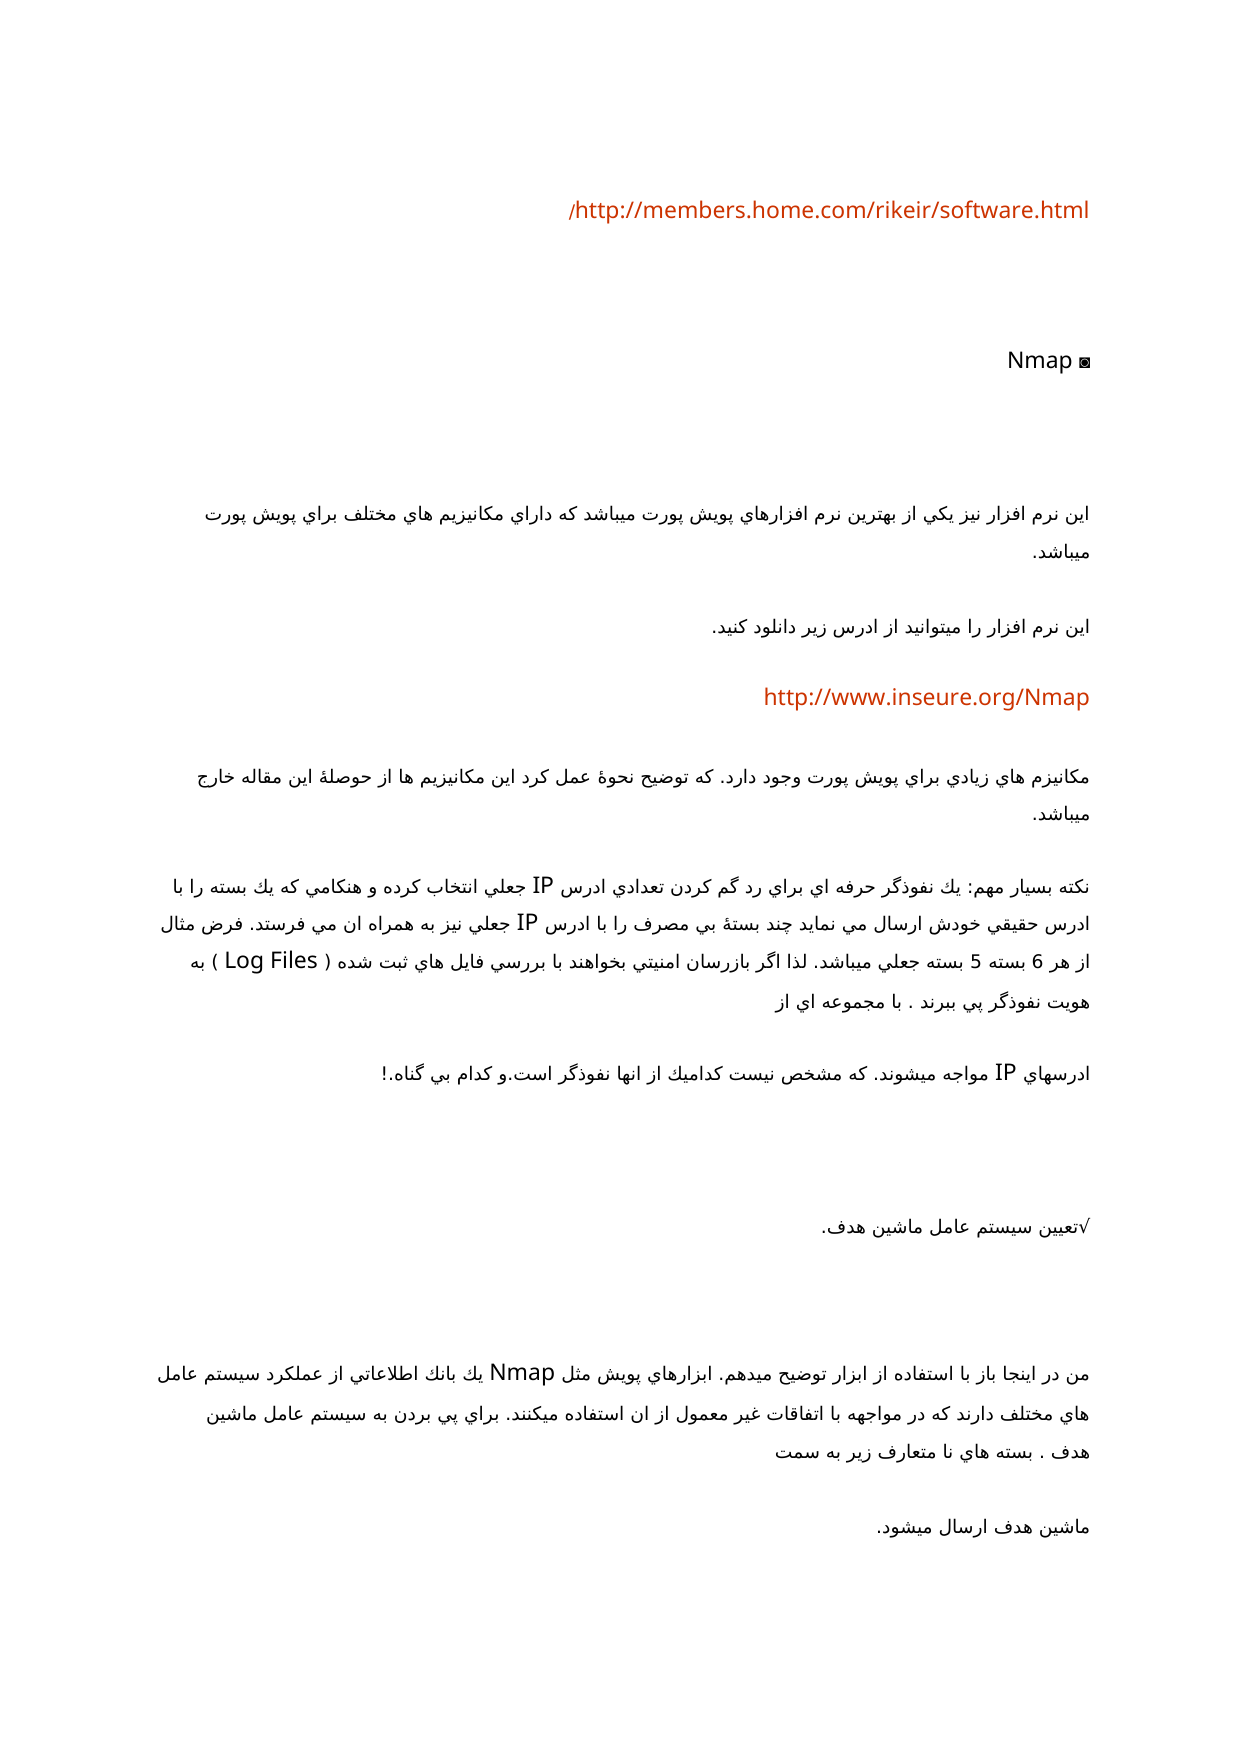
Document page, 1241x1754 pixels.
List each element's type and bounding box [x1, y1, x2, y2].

text [150, 150, 1090, 1575]
